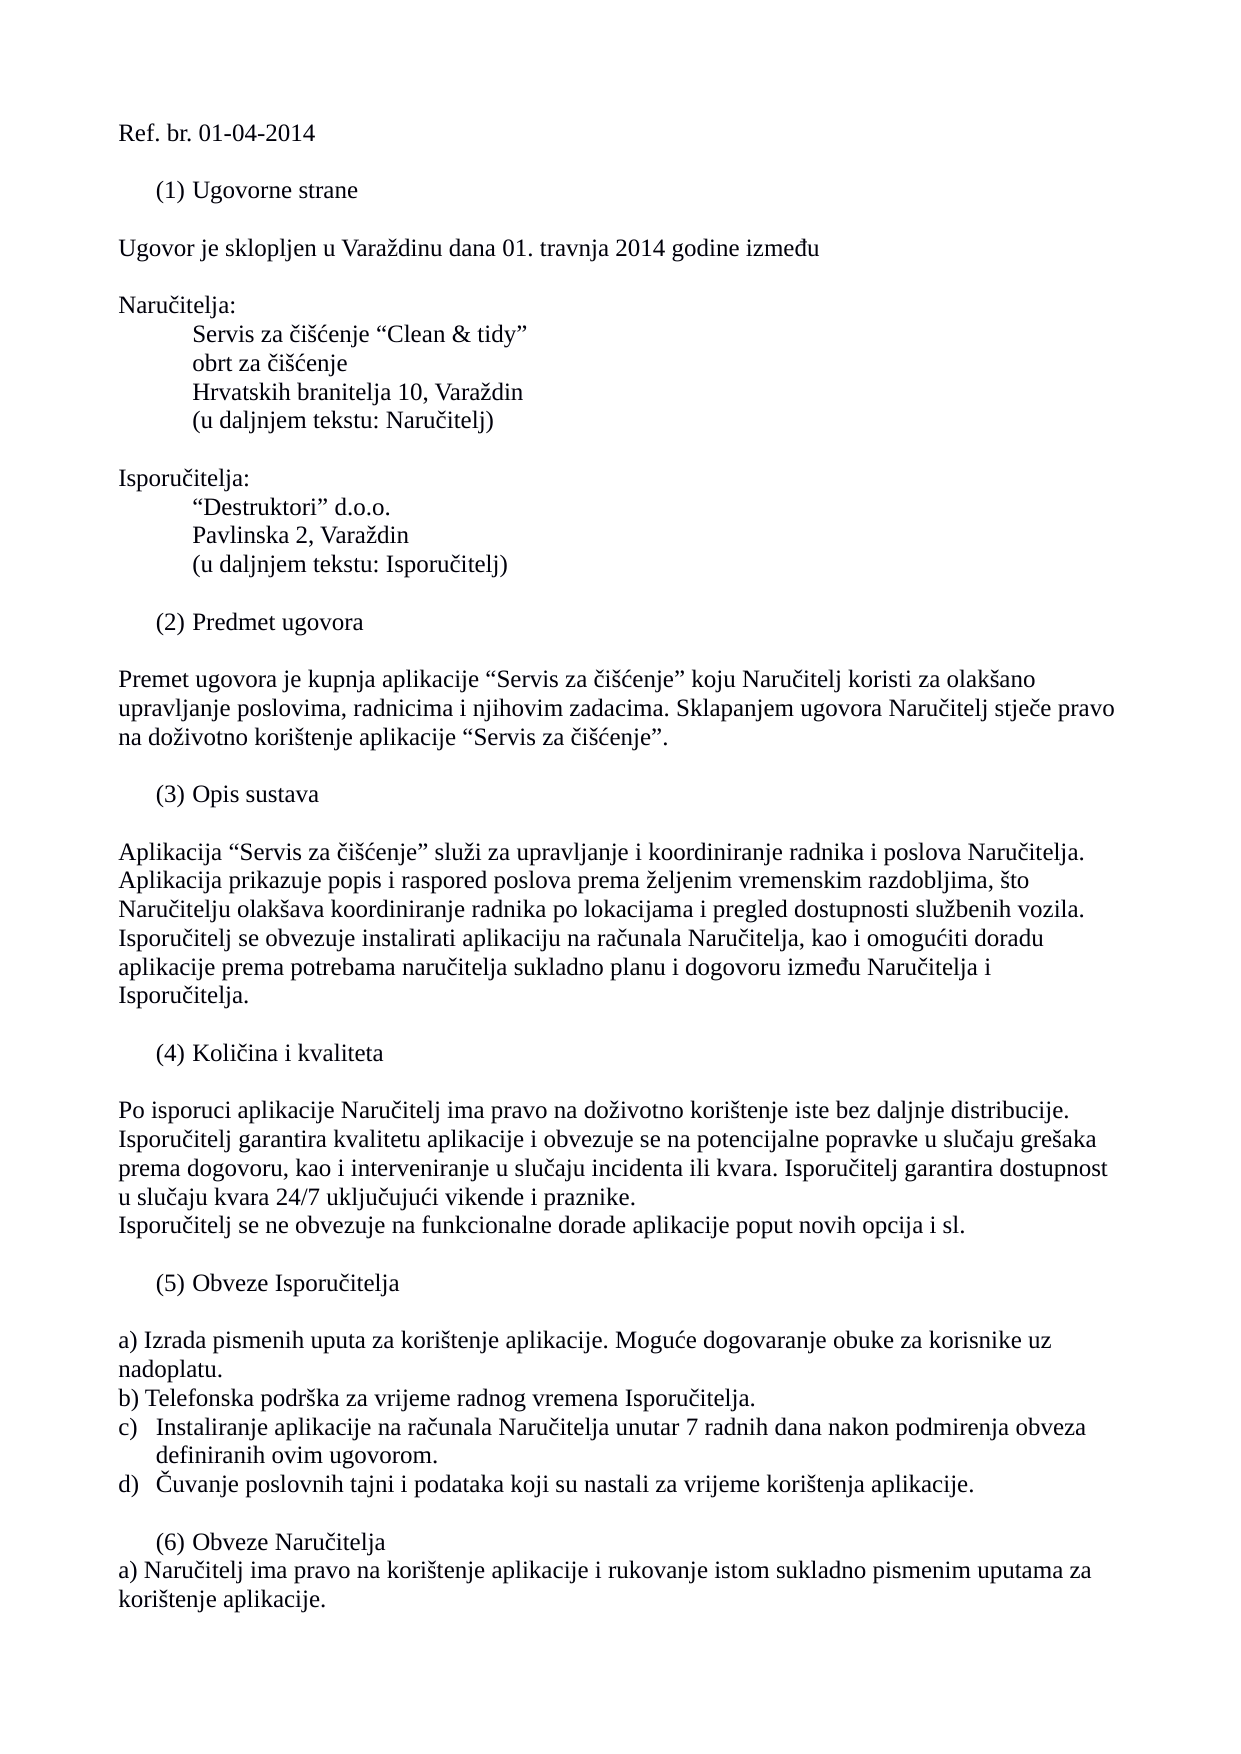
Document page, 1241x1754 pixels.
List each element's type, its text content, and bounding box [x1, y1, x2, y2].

list Opis sustava [156, 779, 1122, 808]
text Naručitelja: [118, 291, 1122, 319]
list Čuvanje poslovnih tajni i podataka koji su nastali za vrijeme korištenja aplikacije. [118, 1469, 1122, 1498]
list Obveze Naručitelja [156, 1527, 1122, 1556]
text a) Naručitelj ima pravo na korištenje aplikacije i rukovanje istom sukladno pismenim uputama za korištenje aplikacije. [118, 1556, 1122, 1613]
list Ugovorne strane [156, 176, 1122, 204]
text Isporučitelja: [118, 463, 1122, 492]
text Pavlinska 2, Varaždin [118, 521, 1122, 549]
text Ref. br. 01-04-2014 [118, 118, 1122, 147]
text Servis za čišćenje “Clean & tidy” [118, 319, 1122, 348]
text (u daljnjem tekstu: Isporučitelj) [118, 549, 1122, 578]
list Obveze Isporučitelja [156, 1268, 1122, 1297]
list Količina i kvaliteta [156, 1038, 1122, 1067]
text Aplikacija “Servis za čišćenje” služi za upravljanje i koordiniranje radnika i poslova Naručitelja. Aplikacija prikazuje popis i raspored poslova prema željenim vremenskim razdobljima, što Naručitelju olakšava koordiniranje radnika po lokacijama i pregled dostupnosti službenih vozila. [118, 837, 1122, 923]
list Instaliranje aplikacije na računala Naručitelja unutar 7 radnih dana nakon podmirenja obveza definiranih ovim ugovorom. [118, 1412, 1122, 1469]
text (u daljnjem tekstu: Naručitelj) [118, 406, 1122, 434]
text Hrvatskih branitelja 10, Varaždin [118, 377, 1122, 406]
text obrt za čišćenje [118, 348, 1122, 377]
text a) Izrada pismenih uputa za korištenje aplikacije. Moguće dogovaranje obuke za korisnike uz nadoplatu. [118, 1326, 1122, 1383]
text Isporučitelj se obvezuje instalirati aplikaciju na računala Naručitelja, kao i omogućiti doradu aplikacije prema potrebama naručitelja sukladno planu i dogovoru između Naručitelja i Isporučitelja. [118, 923, 1122, 1009]
list Predmet ugovora [156, 607, 1122, 636]
text Isporučitelj se ne obvezuje na funkcionalne dorade aplikacije poput novih opcija i sl. [118, 1211, 1122, 1239]
text “Destruktori” d.o.o. [118, 492, 1122, 521]
text Ugovor je sklopljen u Varaždinu dana 01. travnja 2014 godine između [118, 233, 1122, 262]
text b) Telefonska podrška za vrijeme radnog vremena Isporučitelja. [118, 1383, 1122, 1412]
text Premet ugovora je kupnja aplikacije “Servis za čišćenje” koju Naručitelj koristi za olakšano upravljanje poslovima, radnicima i njihovim zadacima. Sklapanjem ugovora Naručitelj stječe pravo na doživotno korištenje aplikacije “Servis za čišćenje”. [118, 664, 1122, 751]
text Po isporuci aplikacije Naručitelj ima pravo na doživotno korištenje iste bez daljnje distribucije. Isporučitelj garantira kvalitetu aplikacije i obvezuje se na potencijalne popravke u slučaju grešaka prema dogovoru, kao i interveniranje u slučaju incidenta ili kvara. Isporučitelj garantira dostupnost u slučaju kvara 24/7 uključujući vikende i praznike. [118, 1096, 1122, 1211]
